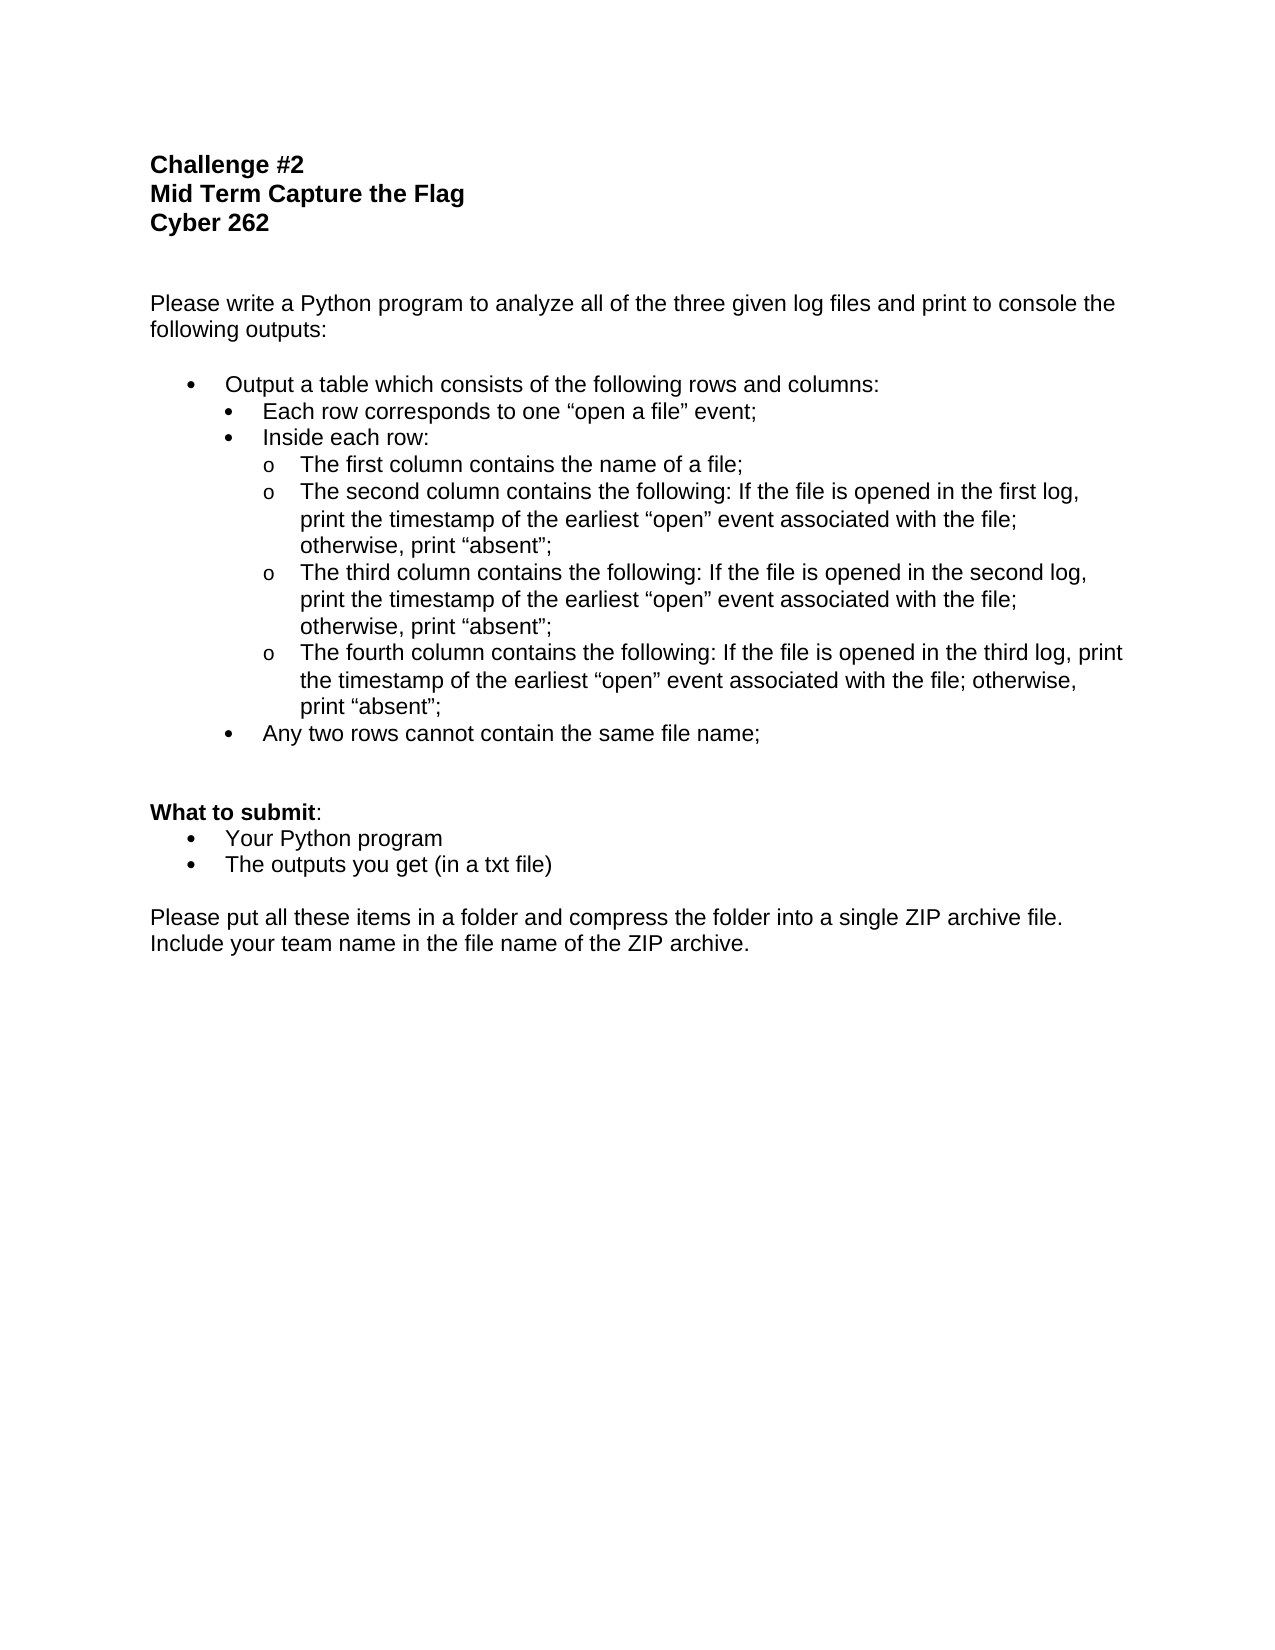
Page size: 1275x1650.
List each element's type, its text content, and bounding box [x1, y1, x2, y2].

list The third column contains the following: If the file is opened in the second log, print the timestamp of the earliest “open” event associated with the file; otherwise, print “absent”; [262, 559, 1125, 639]
list Each row corresponds to one “open a file” event; [225, 398, 1125, 424]
list Inside each row: [225, 424, 1125, 451]
text What to submit: [150, 798, 1125, 825]
list Any two rows cannot contain the same file name; [225, 719, 1125, 746]
list The fourth column contains the following: If the file is opened in the third log, print the timestamp of the earliest “open” event associated with the file; otherwise, print “absent”; [262, 639, 1125, 719]
list Your Python program [187, 825, 1125, 851]
text Challenge #2 [150, 150, 1125, 179]
list The outputs you get (in a txt file) [187, 851, 1125, 878]
text Please put all these items in a folder and compress the folder into a single ZIP archive file. Include your team name in the file name of the ZIP archive. [150, 904, 1125, 957]
text Mid Term Capture the Flag [150, 179, 1125, 207]
text Please write a Python program to analyze all of the three given log files and print to console the following outputs: [150, 290, 1125, 343]
list The second column contains the following: If the file is opened in the first log, print the timestamp of the earliest “open” event associated with the file; otherwise, print “absent”; [262, 478, 1125, 559]
list Output a table which consists of the following rows and columns: [187, 371, 1125, 398]
text Cyber 262 [150, 207, 1125, 236]
list The first column contains the name of a file; [262, 451, 1125, 478]
